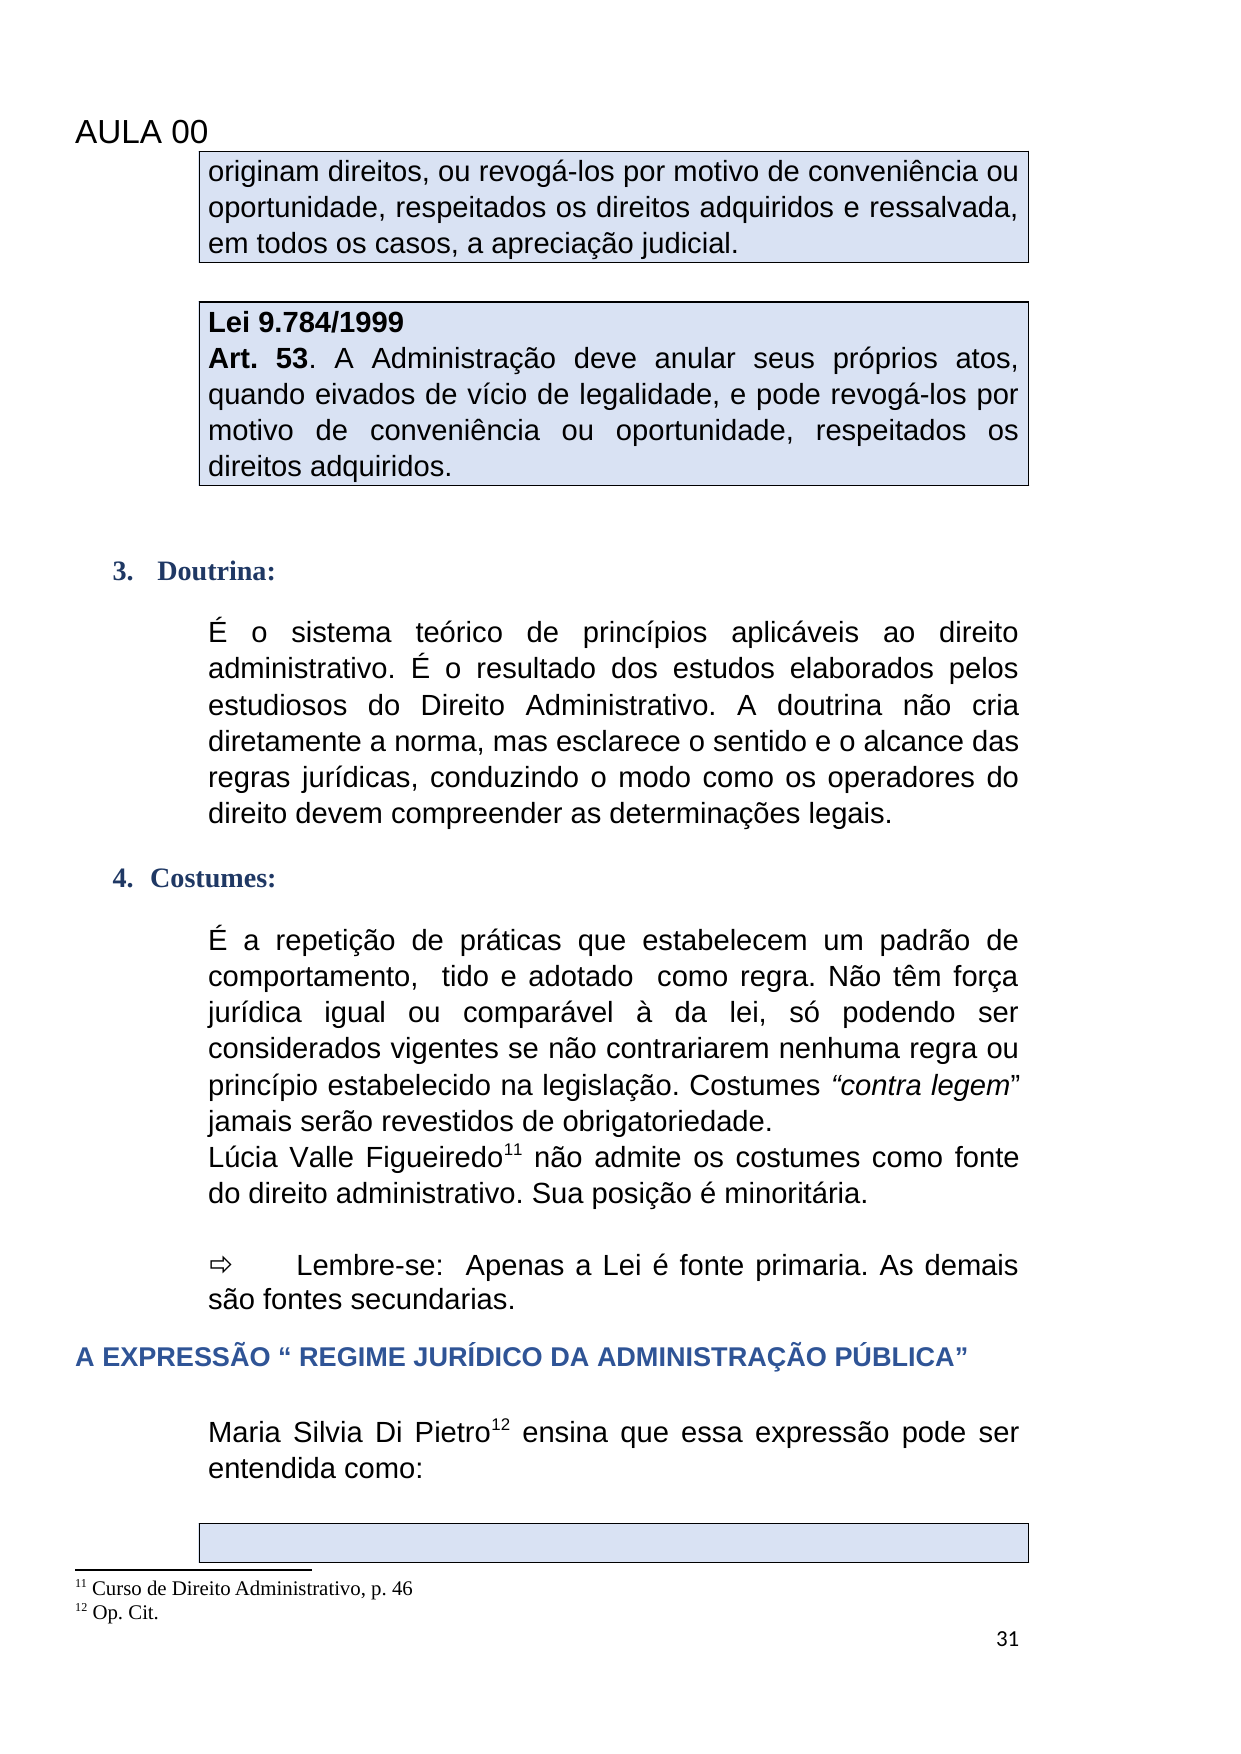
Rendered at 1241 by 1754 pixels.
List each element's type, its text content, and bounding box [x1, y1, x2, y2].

text É a repetição de práticas que estabelecem um padrão de comportamento, tido e adotado como regra. Não têm força jurídica igual ou comparável à da lei, só podendo ser considerados vigentes se não contrariarem nenhuma regra ou princípio estabelecido na legislação. Costumes “contra legem” jamais serão revestidos de obrigatoriedade. [208, 923, 1020, 1137]
text Art. 53. A Administração deve anular seus próprios atos, quando eivados de vício de legalidade, e pode revogá-los por motivo de conveniência ou oportunidade, respeitados os direitos adquiridos. [200, 338, 1028, 485]
text Lei 9.784/1999 [200, 303, 1028, 338]
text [200, 152, 1028, 262]
list Lembre-se: Apenas a Lei é fonte primaria. As demais são fontes secundarias. [208, 1248, 1020, 1316]
text Lúcia Valle Figueiredo não admite os costumes como fonte do direito administrativo. Sua posição é minoritária. [208, 1140, 1020, 1209]
text Maria Silvia Di Pietro ensina que essa expressão pode ser entendida como: [208, 1414, 1020, 1484]
subtitle Costumes: [112, 861, 1020, 894]
text É o sistema teórico de princípios aplicáveis ao direito administrativo. É o resultado dos estudos elaborados pelos estudiosos do Direito Administrativo. A doutrina não cria diretamente a norma, mas esclarece o sentido e o alcance das regras jurídicas, conduzindo o modo como os operadores do direito devem compreender as determinações legais. [208, 615, 1020, 829]
subtitle Doutrina: [112, 554, 1020, 586]
subtitle A EXPRESSÃO “ REGIME JURÍDICO DA ADMINISTRAÇÃO PÚBLICA” [75, 1341, 1020, 1372]
